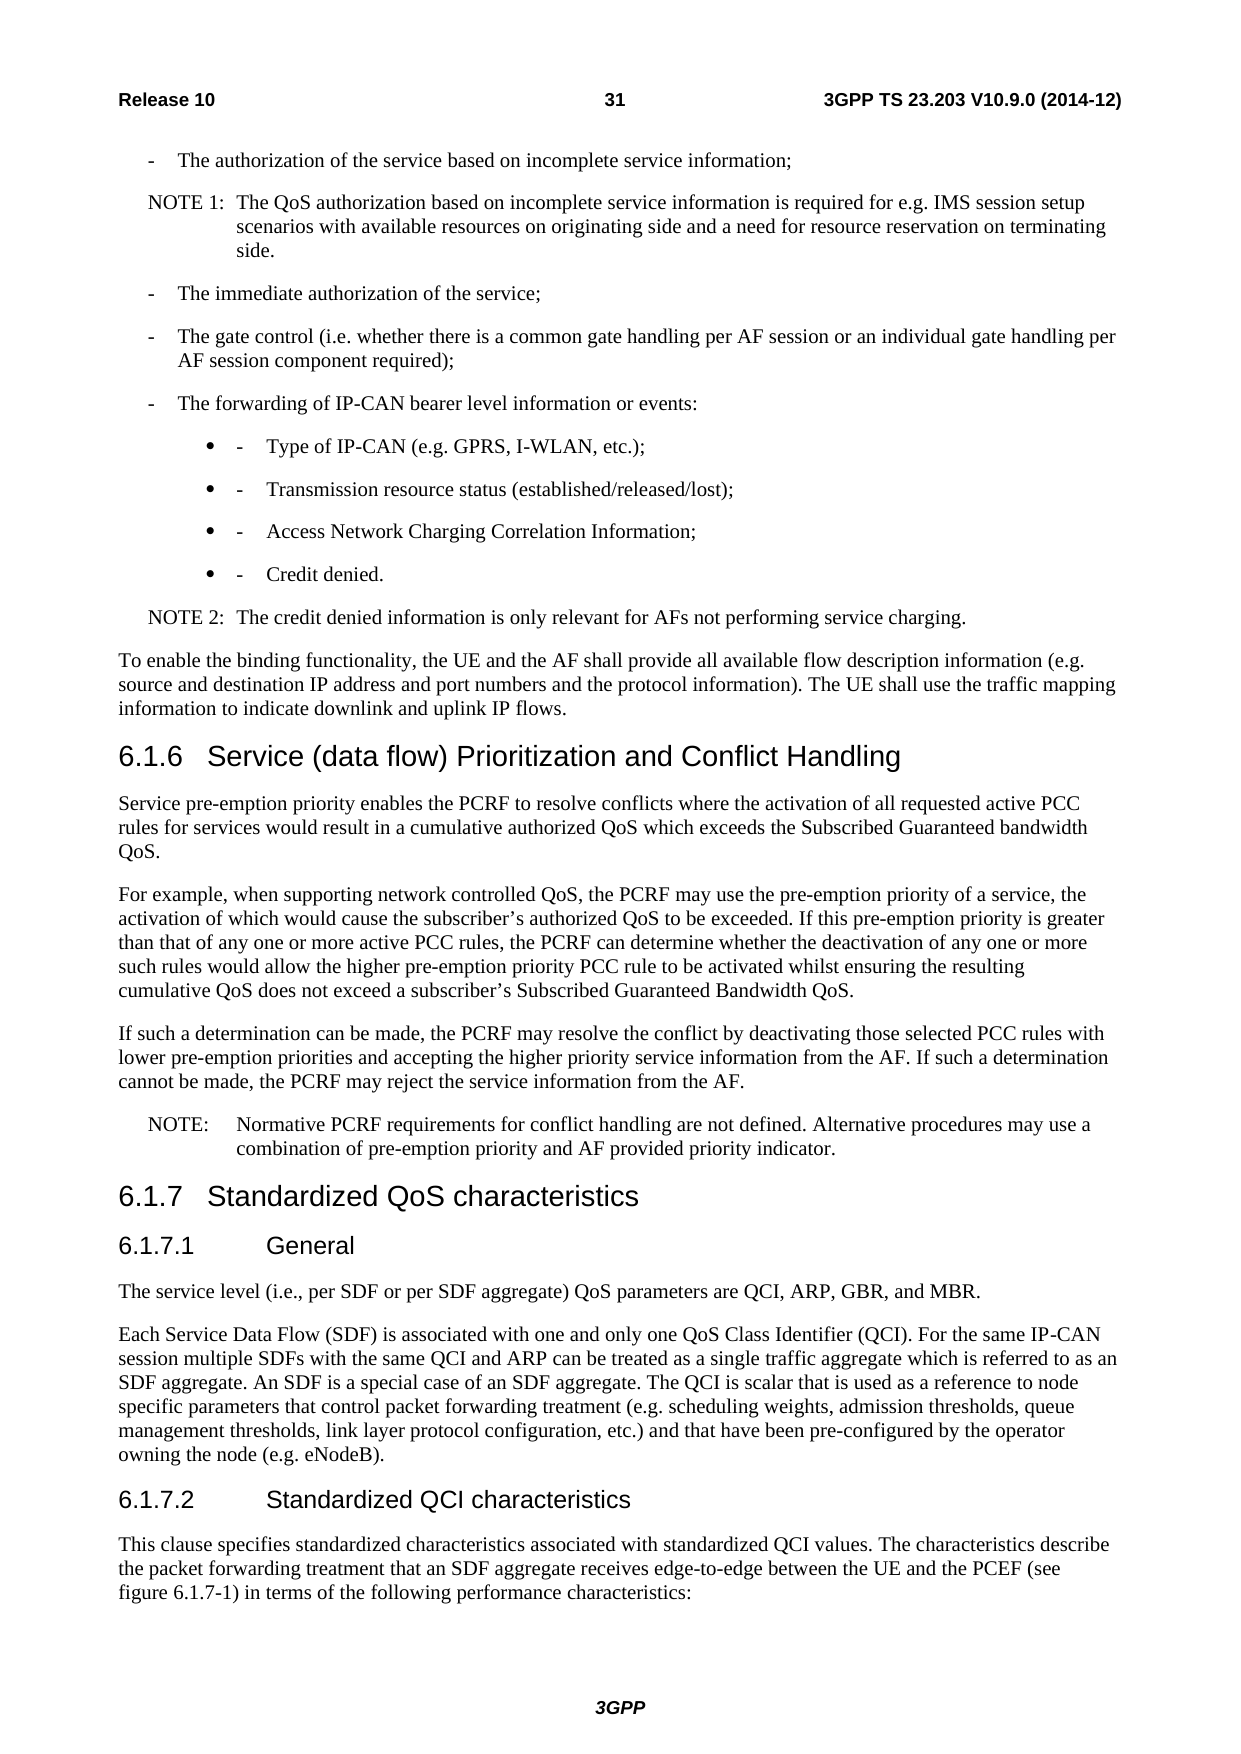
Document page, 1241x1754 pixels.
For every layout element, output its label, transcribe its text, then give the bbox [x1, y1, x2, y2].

text - The immediate authorization of the service; [148, 281, 1122, 305]
text NOTE 2: The credit denied information is only relevant for AFs not performing service charging. [148, 605, 1122, 629]
text This clause specifies standardized characteristics associated with standardized QCI values. The characteristics describe the packet forwarding treatment that an SDF aggregate receives edge-to-edge between the UE and the PCEF (see figure 6.1.7-1) in terms of the following performance characteristics: [118, 1532, 1122, 1604]
text - Transmission resource status (established/released/lost); [207, 477, 1122, 501]
subtitle 6.1.7 Standardized QoS characteristics [118, 1179, 1122, 1212]
text If such a determination can be made, the PCRF may resolve the conflict by deactivating those selected PCC rules with lower pre-emption priorities and accepting the higher priority service information from the AF. If such a determination cannot be made, the PCRF may reject the service information from the AF. [118, 1021, 1122, 1093]
text Each Service Data Flow (SDF) is associated with one and only one QoS Class Identifier (QCI). For the same IP-CAN session multiple SDFs with the same QCI and ARP can be treated as a single traffic aggregate which is referred to as an SDF aggregate. An SDF is a special case of an SDF aggregate. The QCI is scalar that is used as a reference to node specific parameters that control packet forwarding treatment (e.g. scheduling weights, admission thresholds, queue management thresholds, link layer protocol configuration, etc.) and that have been pre-configured by the operator owning the node (e.g. eNodeB). [118, 1321, 1122, 1466]
text To enable the binding functionality, the UE and the AF shall provide all available flow description information (e.g. source and destination IP address and port numbers and the protocol information). The UE shall use the traffic mapping information to indicate downlink and uplink IP flows. [118, 648, 1122, 720]
text Service pre-emption priority enables the PCRF to resolve conflicts where the activation of all requested active PCC rules for services would result in a cumulative authorized QoS which exceeds the Subscribed Guaranteed bandwidth QoS. [118, 791, 1122, 863]
text - Type of IP-CAN (e.g. GPRS, I-WLAN, etc.); [207, 434, 1122, 458]
text The service level (i.e., per SDF or per SDF aggregate) QoS parameters are QCI, ARP, GBR, and MBR. [118, 1279, 1122, 1303]
subtitle 6.1.6 Service (data flow) Prioritization and Conflict Handling [118, 739, 1122, 772]
text - The authorization of the service based on incomplete service information; [148, 147, 1122, 172]
text - Access Network Charging Correlation Information; [207, 519, 1122, 543]
subtitle 6.1.7.1 General [118, 1231, 1122, 1260]
text For example, when supporting network controlled QoS, the PCRF may use the pre-emption priority of a service, the activation of which would cause the subscriber’s authorized QoS to be exceeded. If this pre-emption priority is greater than that of any one or more active PCC rules, the PCRF can determine whether the deactivation of any one or more such rules would allow the higher pre-emption priority PCC rule to be activated whilst ensuring the resulting cumulative QoS does not exceed a subscriber’s Subscribed Guaranteed Bandwidth QoS. [118, 882, 1122, 1002]
text - The gate control (i.e. whether there is a common gate handling per AF session or an individual gate handling per AF session component required); [148, 324, 1122, 372]
text NOTE: Normative PCRF requirements for conflict handling are not defined. Alternative procedures may use a combination of pre-emption priority and AF provided priority indicator. [148, 1112, 1122, 1160]
text - Credit denied. [207, 562, 1122, 586]
text - The forwarding of IP-CAN bearer level information or events: [148, 391, 1122, 415]
subtitle 6.1.7.2 Standardized QCI characteristics [118, 1484, 1122, 1513]
text NOTE 1: The QoS authorization based on incomplete service information is required for e.g. IMS session setup scenarios with available resources on originating side and a need for resource reservation on terminating side. [148, 190, 1122, 262]
